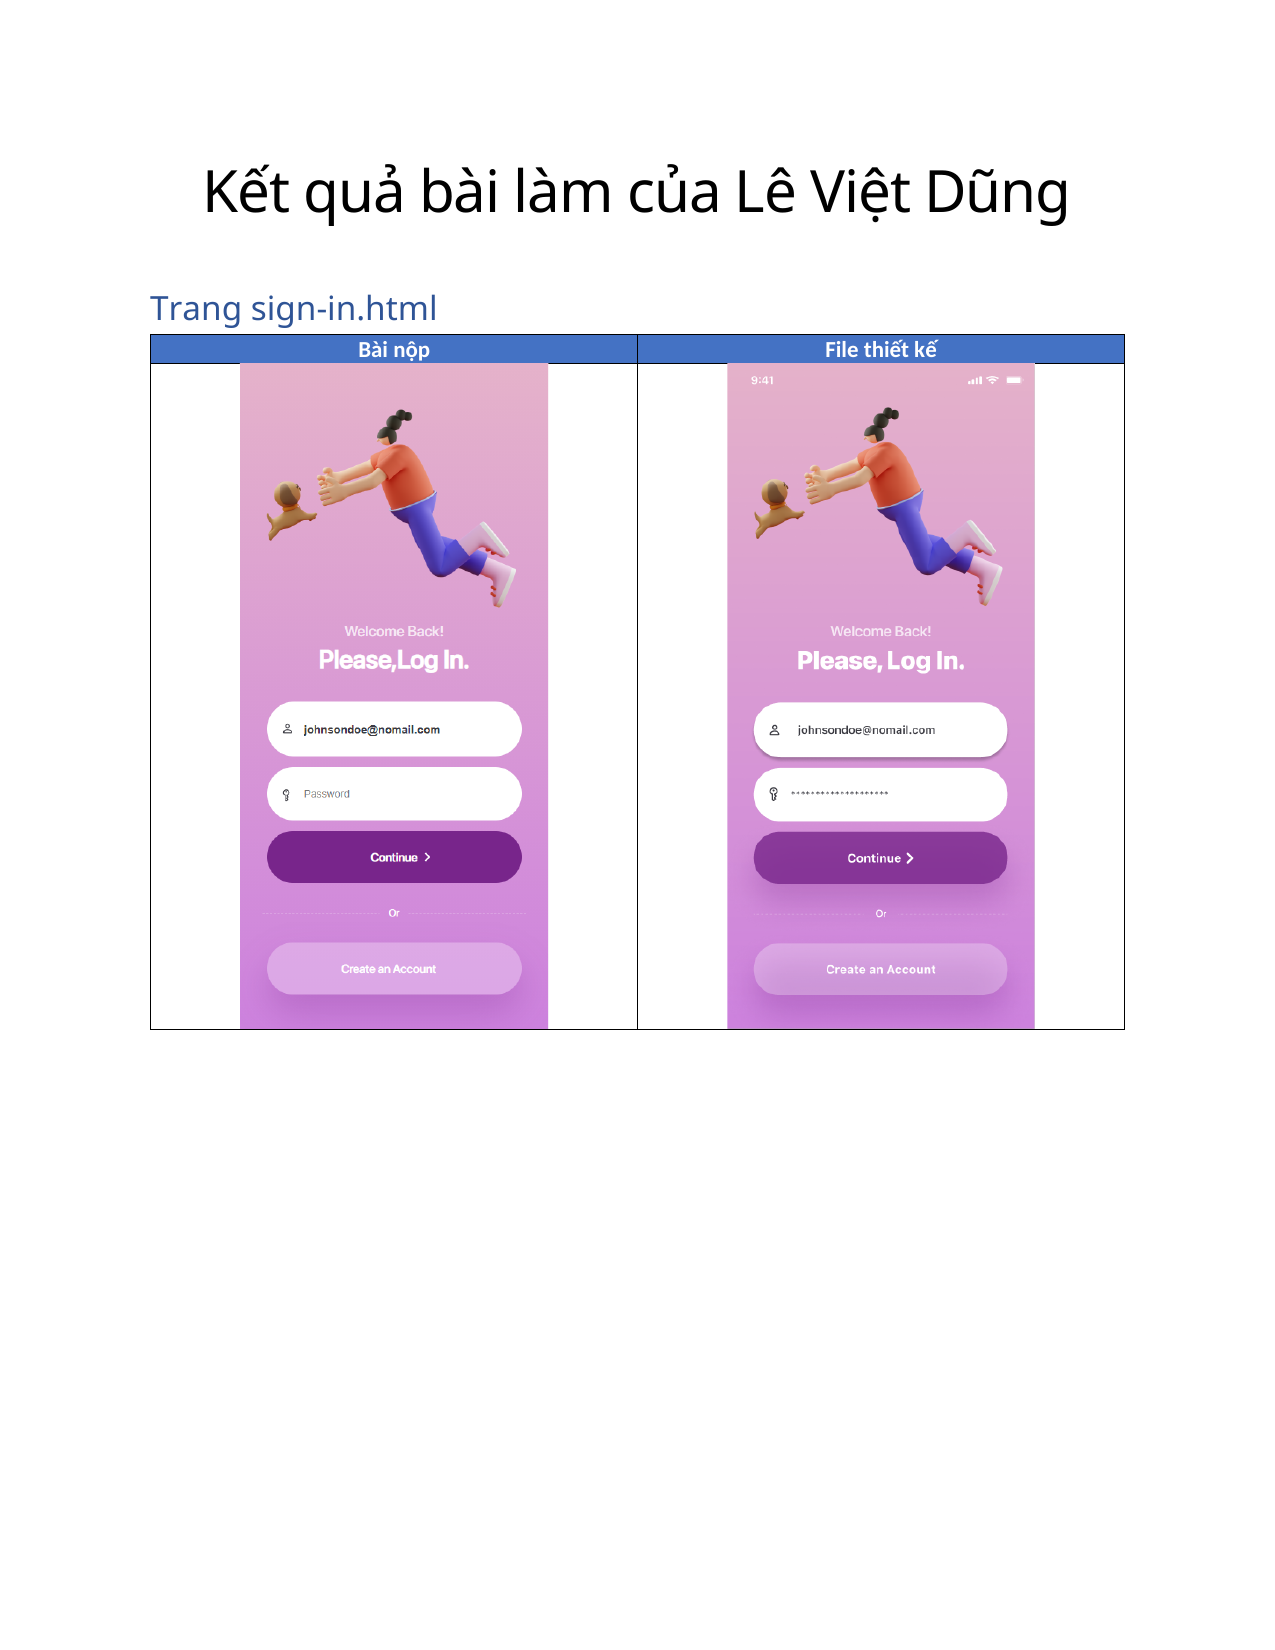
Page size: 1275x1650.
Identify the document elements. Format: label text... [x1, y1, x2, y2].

table_cell [549, 364, 637, 1029]
table_header Bài nộp [151, 335, 637, 363]
table_cell [1035, 364, 1124, 1029]
table_cell [638, 364, 727, 1029]
subtitle Trang sign-in.html [150, 285, 1125, 330]
table_cell [151, 364, 239, 1029]
picture [727, 363, 1035, 1029]
title Kết quả bài làm của Lê Việt Dũng [150, 150, 1125, 229]
picture [239, 363, 549, 1029]
table_header File thiết kế [638, 335, 1124, 363]
